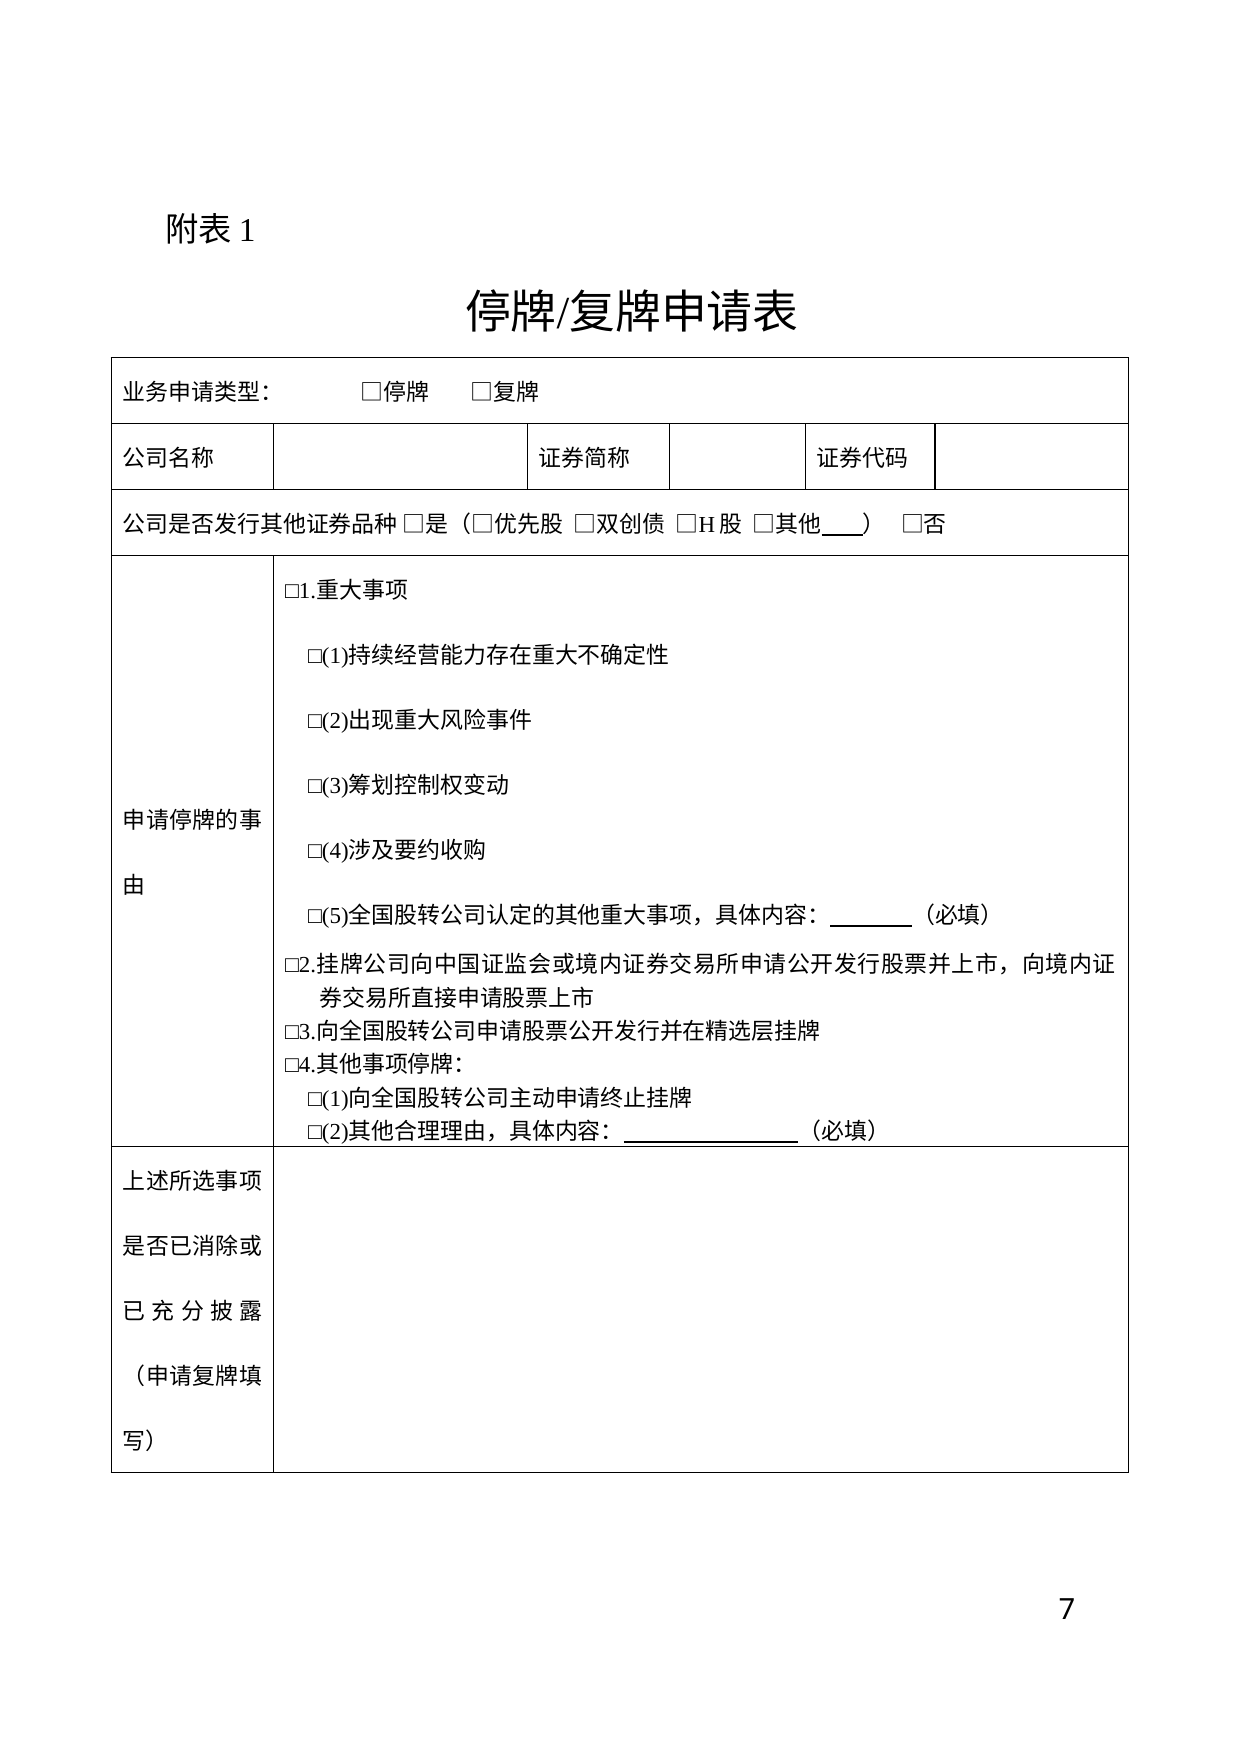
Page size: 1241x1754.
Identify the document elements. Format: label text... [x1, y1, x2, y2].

table_cell 上述所选事项是否已消除或已充分披露（申请复牌填写） [112, 1147, 273, 1472]
table_cell 公司是否发行其他证券品种 □是（□优先股 □双创债 □H股 □其他 ） □否 [112, 490, 1128, 555]
table_cell [936, 424, 1128, 489]
table_cell [274, 424, 527, 489]
table_cell [274, 1147, 1128, 1472]
text 附表1 [165, 194, 1075, 259]
table_cell 公司名称 [112, 424, 273, 489]
text 停牌/复牌申请表 [165, 259, 1075, 357]
table_cell □1.重大事项 □(1)持续经营能力存在重大不确定性 □(2)出现重大风险事件 □(3)筹划控制权变动 □(4)涉及要约收购 □(5)全国股转公司认定的其他重大事项，具体内容： （必填） □2.挂牌公司向中国证监会或境内证券交易所申请公开发行股票并上市，向境内证券交易所直接申请股票上市 □3.向全国股转公司申请股票公开发行并在精选层挂牌 □4.其他事项停牌： □(1)向全国股转公司主动申请终止挂牌 □(2)其他合理理由，具体内容： （必填） [274, 556, 1128, 1146]
table_cell [670, 424, 805, 489]
table_cell 申请停牌的事由 [112, 556, 273, 1146]
table_cell 证券代码 [806, 424, 934, 489]
table_header 业务申请类型： □停牌 □复牌 [112, 358, 1128, 423]
table_cell 证券简称 [528, 424, 669, 489]
